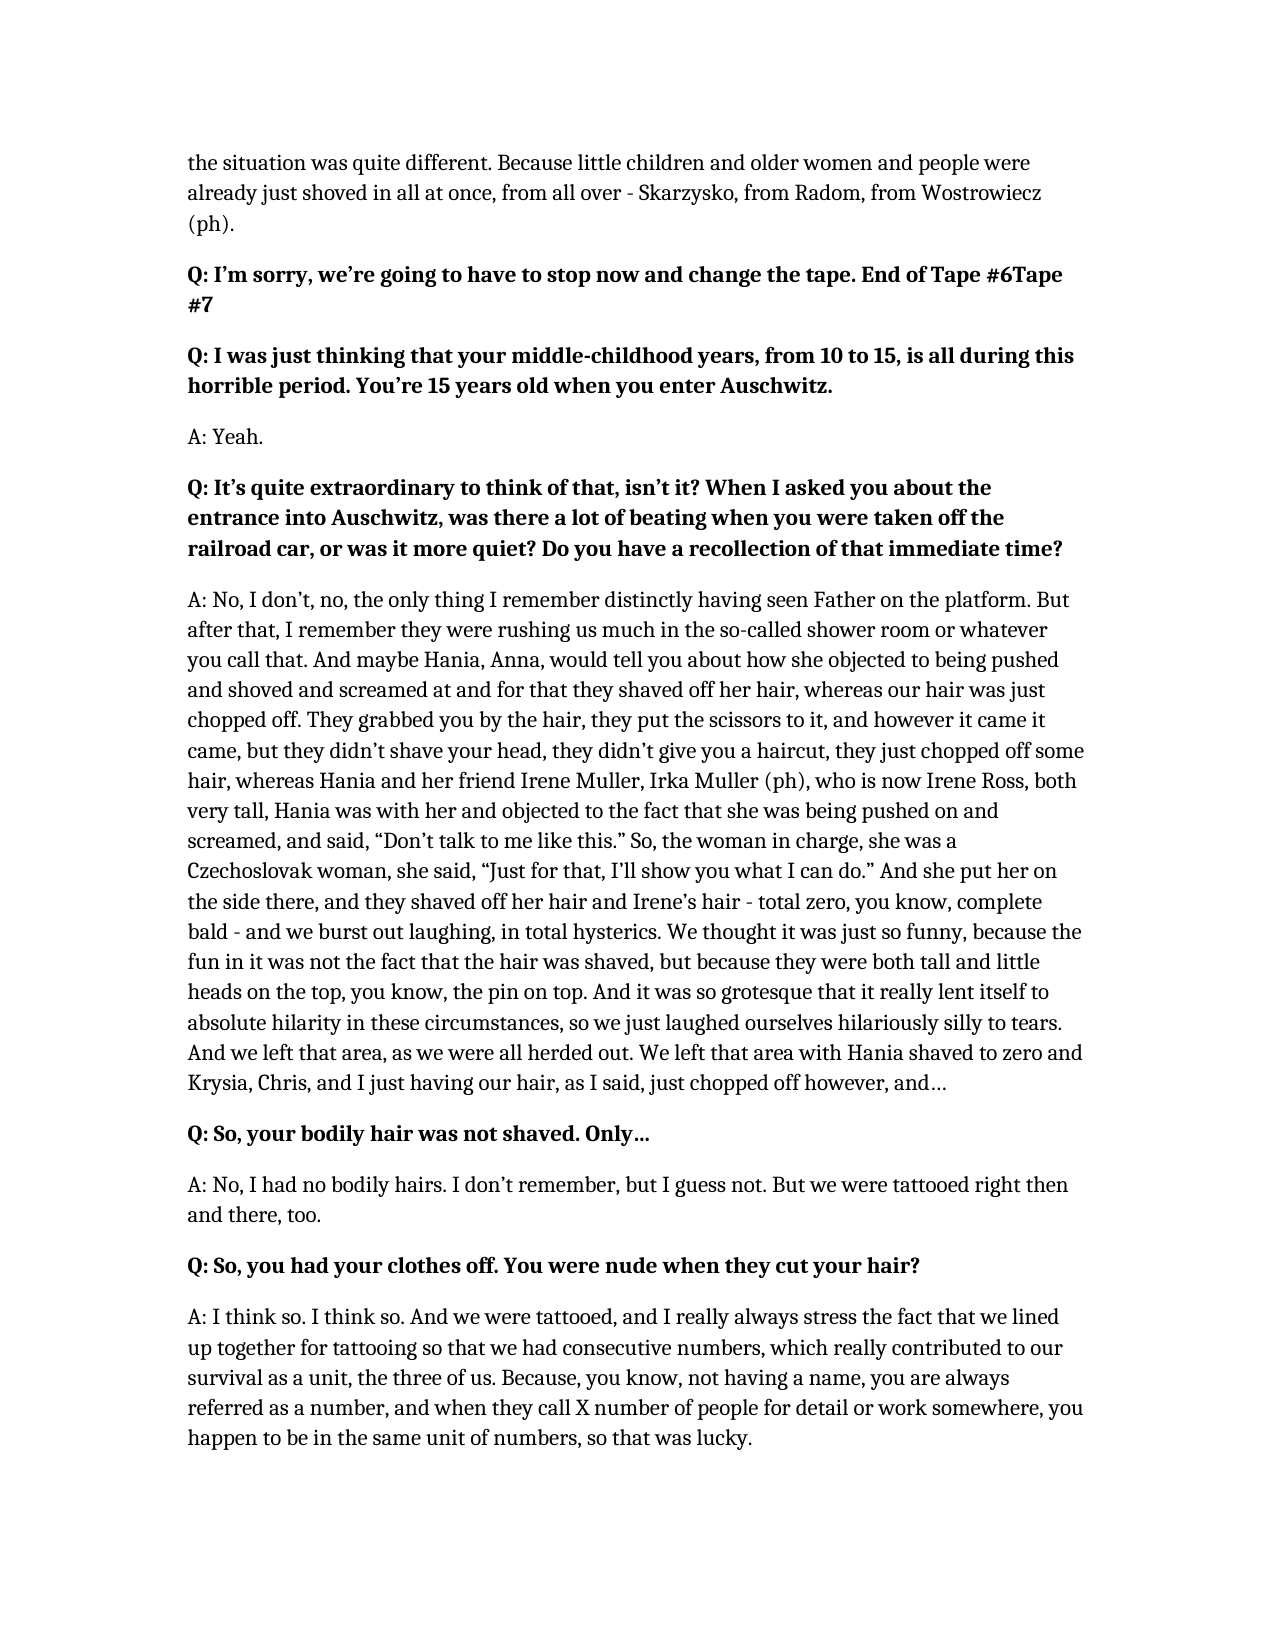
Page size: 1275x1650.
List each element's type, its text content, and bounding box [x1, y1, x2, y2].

text Q: It’s quite extraordinary to think of that, isn’t it? When I asked you about the entrance into Auschwitz, was there a lot of beating when you were taken off the railroad car, or was it more quiet? Do you have a recollection of that immediate time? [187, 475, 1087, 562]
text Q: I’m sorry, we’re going to have to stop now and change the tape. End of Tape #6Tape #7 [187, 261, 1087, 318]
text Q: So, your bodily hair was not shaved. Only… [187, 1121, 1087, 1147]
text Q: So, you had your clothes off. You were nude when they cut your hair? [187, 1253, 1087, 1279]
text A: No, I had no bodily hairs. I don’t remember, but I guess not. But we were tattooed right then and there, too. [187, 1172, 1087, 1228]
text Q: I was just thinking that your middle-childhood years, from 10 to 15, is all during this horrible period. You’re 15 years old when you enter Auschwitz. [187, 343, 1087, 399]
text A: No, I don’t, no, the only thing I remember distinctly having seen Father on the platform. But after that, I remember they were rushing us much in the so-called shower room or whatever you call that. And maybe Hania, Anna, would tell you about how she objected to being pushed and shoved and screamed at and for that they shaved off her hair, whereas our hair was just chopped off. They grabbed you by the hair, they put the scissors to it, and however it came it came, but they didn’t shave your head, they didn’t give you a haircut, they just chopped off some hair, whereas Hania and her friend Irene Muller, Irka Muller (ph), who is now Irene Ross, both very tall, Hania was with her and objected to the fact that she was being pushed on and screamed, and said, “Don’t talk to me like this.” So, the woman in charge, she was a Czechoslovak woman, she said, “Just for that, I’ll show you what I can do.” And she put her on the side there, and they shaved off her hair and Irene’s hair - total zero, you know, complete bald - and we burst out laughing, in total hysterics. We thought it was just so funny, because the fun in it was not the fact that the hair was shaved, but because they were both tall and little heads on the top, you know, the pin on top. And it was so grotesque that it really lent itself to absolute hilarity in these circumstances, so we just laughed ourselves hilariously silly to tears. And we left that area, as we were all herded out. We left that area with Hania shaved to zero and Krysia, Chris, and I just having our hair, as I said, just chopped off however, and… [187, 586, 1087, 1096]
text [187, 150, 1087, 237]
text A: Yeah. [187, 424, 1087, 450]
text A: I think so. I think so. And we were tattooed, and I really always stress the fact that we lined up together for tattooing so that we had consecutive numbers, which really contributed to our survival as a unit, the three of us. Because, you know, not having a name, you are always referred as a number, and when they call X number of people for detail or work somewhere, you happen to be in the same unit of numbers, so that was lucky. [187, 1304, 1087, 1451]
